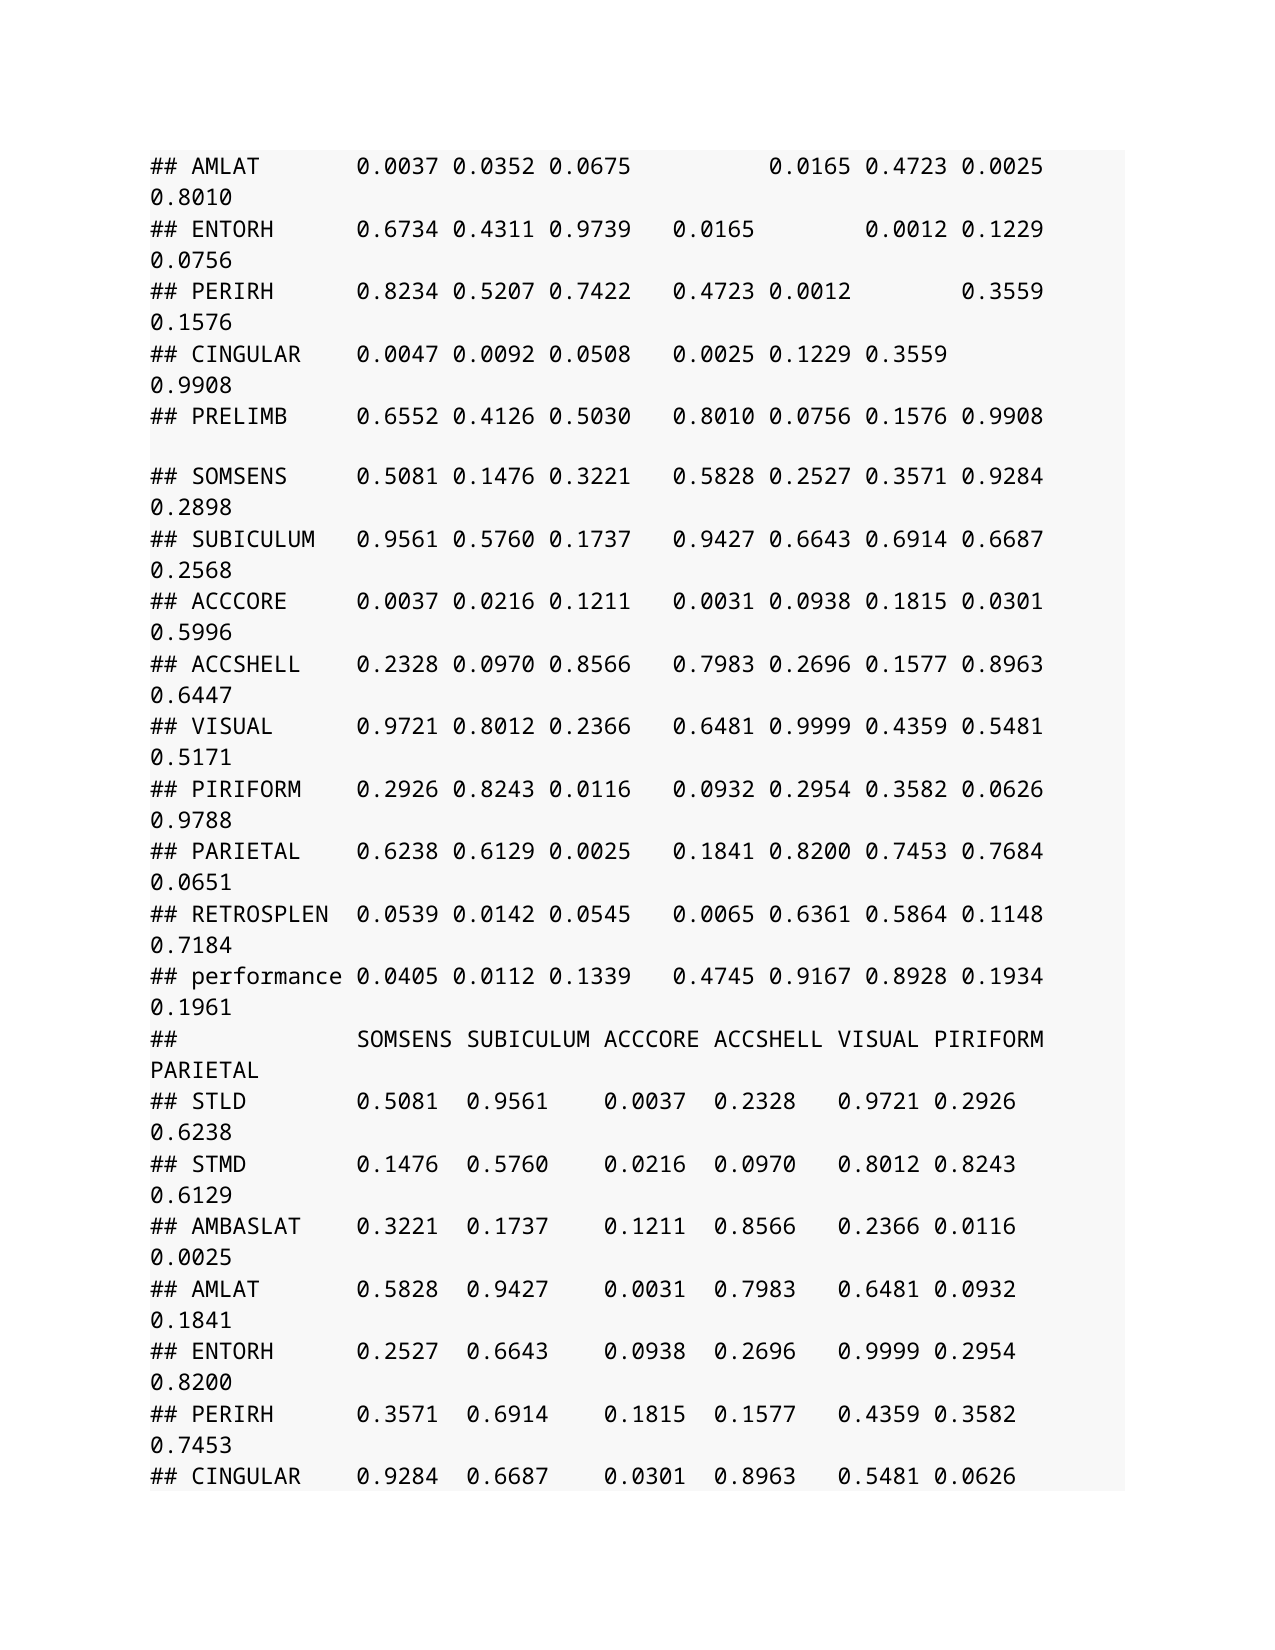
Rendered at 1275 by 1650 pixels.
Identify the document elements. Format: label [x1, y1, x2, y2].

text [150, 150, 1125, 1491]
